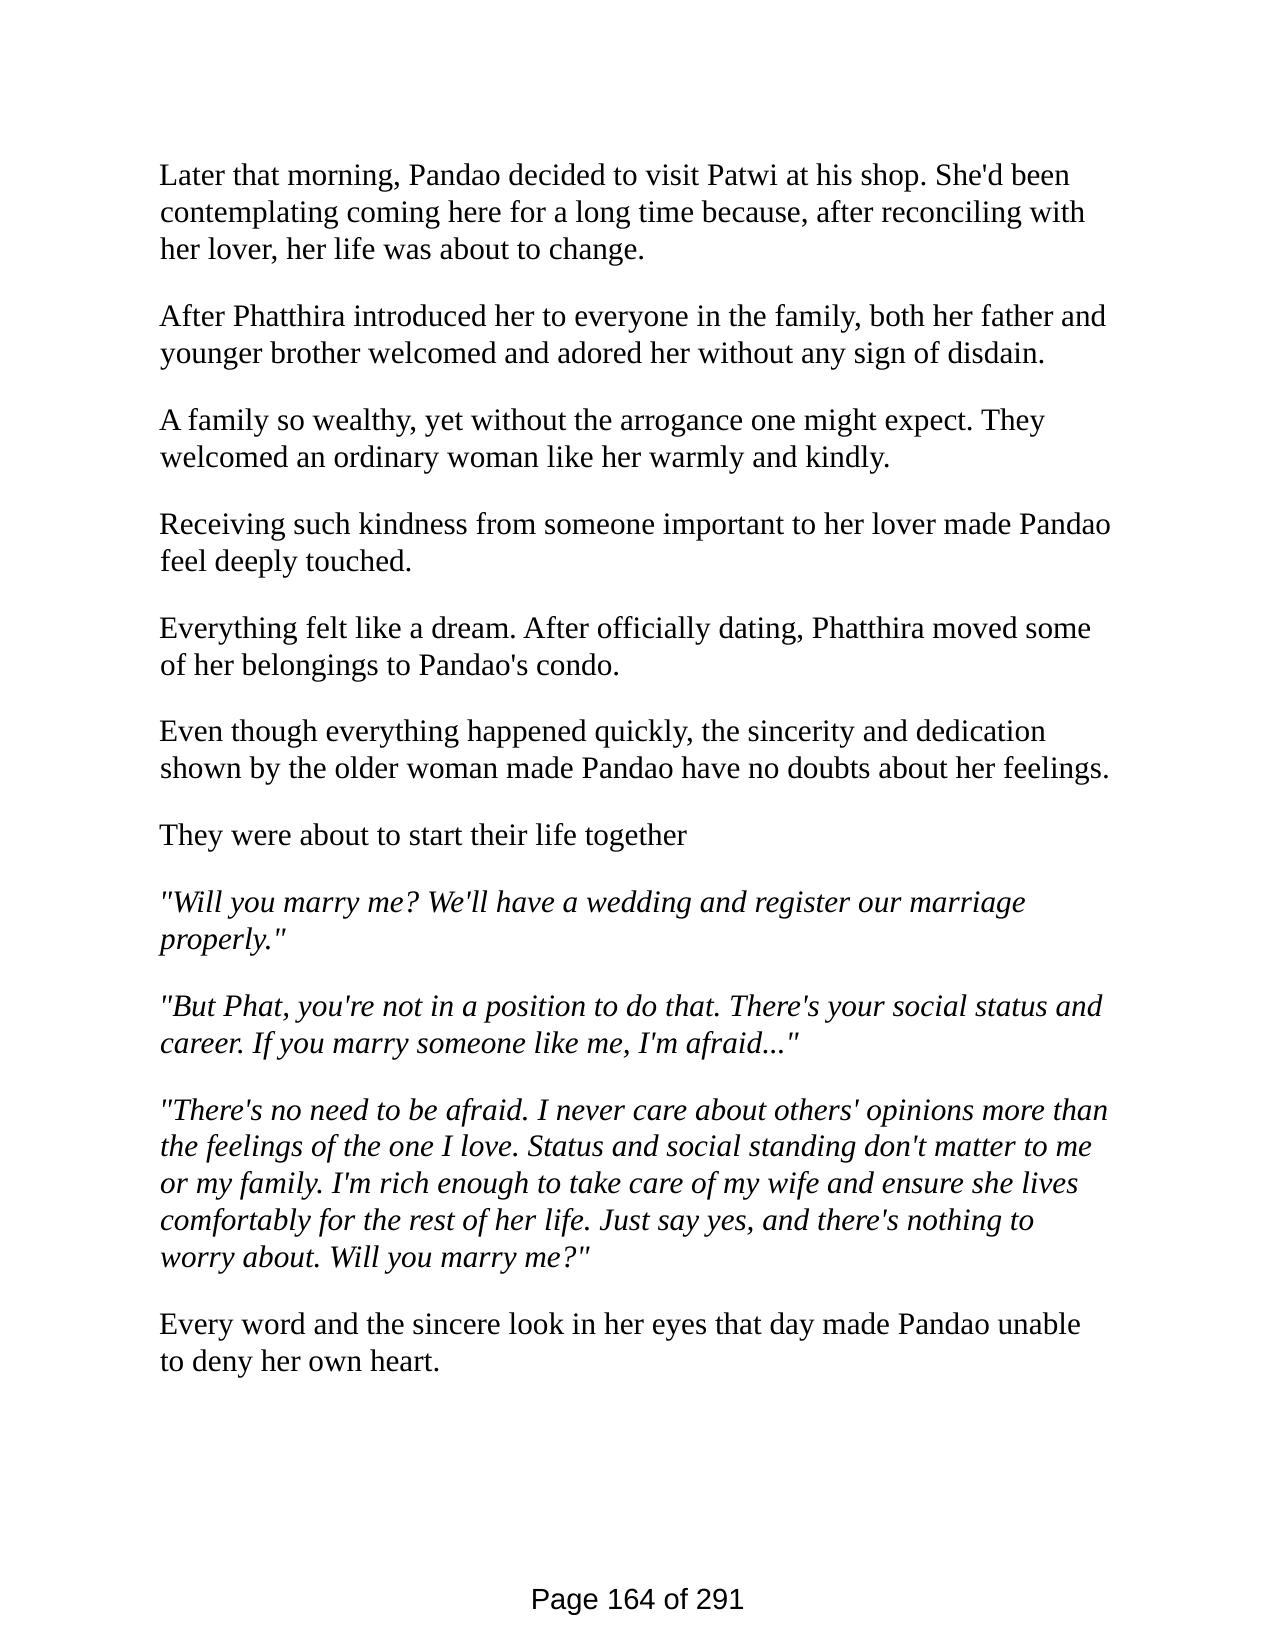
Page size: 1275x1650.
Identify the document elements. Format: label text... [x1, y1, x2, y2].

text Every word and the sincere look in her eyes that day made Pandao unable to deny her own heart. [159, 1305, 1113, 1378]
text A family so wealthy, yet without the arrogance one might expect. They welcomed an ordinary woman like her warmly and kindly. [159, 401, 1113, 474]
text "There's no need to be afraid. I never care about others' opinions more than the feelings of the one I love. Status and social standing don't matter to me or my family. I'm rich enough to take care of my wife and ensure she lives comfortably for the rest of her life. Just say yes, and there's nothing to worry about. Will you marry me?" [159, 1091, 1114, 1274]
text After Phatthira introduced her to everyone in the family, both her father and younger brother welcomed and adored her without any sign of disdain. [159, 297, 1113, 370]
text Later that morning, Pandao decided to visit Patwi at his shop. She'd been contemplating coming here for a long time because, after reconciling with her lover, her life was about to change. [160, 156, 1114, 266]
text Everything felt like a dream. After officially dating, Phatthira moved some of her belongings to Pandao's condo. [159, 609, 1113, 682]
text "Will you marry me? We'll have a wedding and register our marriage properly." [159, 883, 1114, 956]
text They were about to start their life together [159, 817, 1113, 852]
text Receiving such kindness from someone important to her lover made Pandao feel deeply touched. [159, 505, 1113, 578]
text "But Phat, you're not in a position to do that. There's your social status and career. If you marry someone like me, I'm afraid..." [159, 987, 1114, 1060]
text Even though everything happened quickly, the sincerity and dedication shown by the older woman made Pandao have no doubts about her feelings. [159, 713, 1113, 786]
